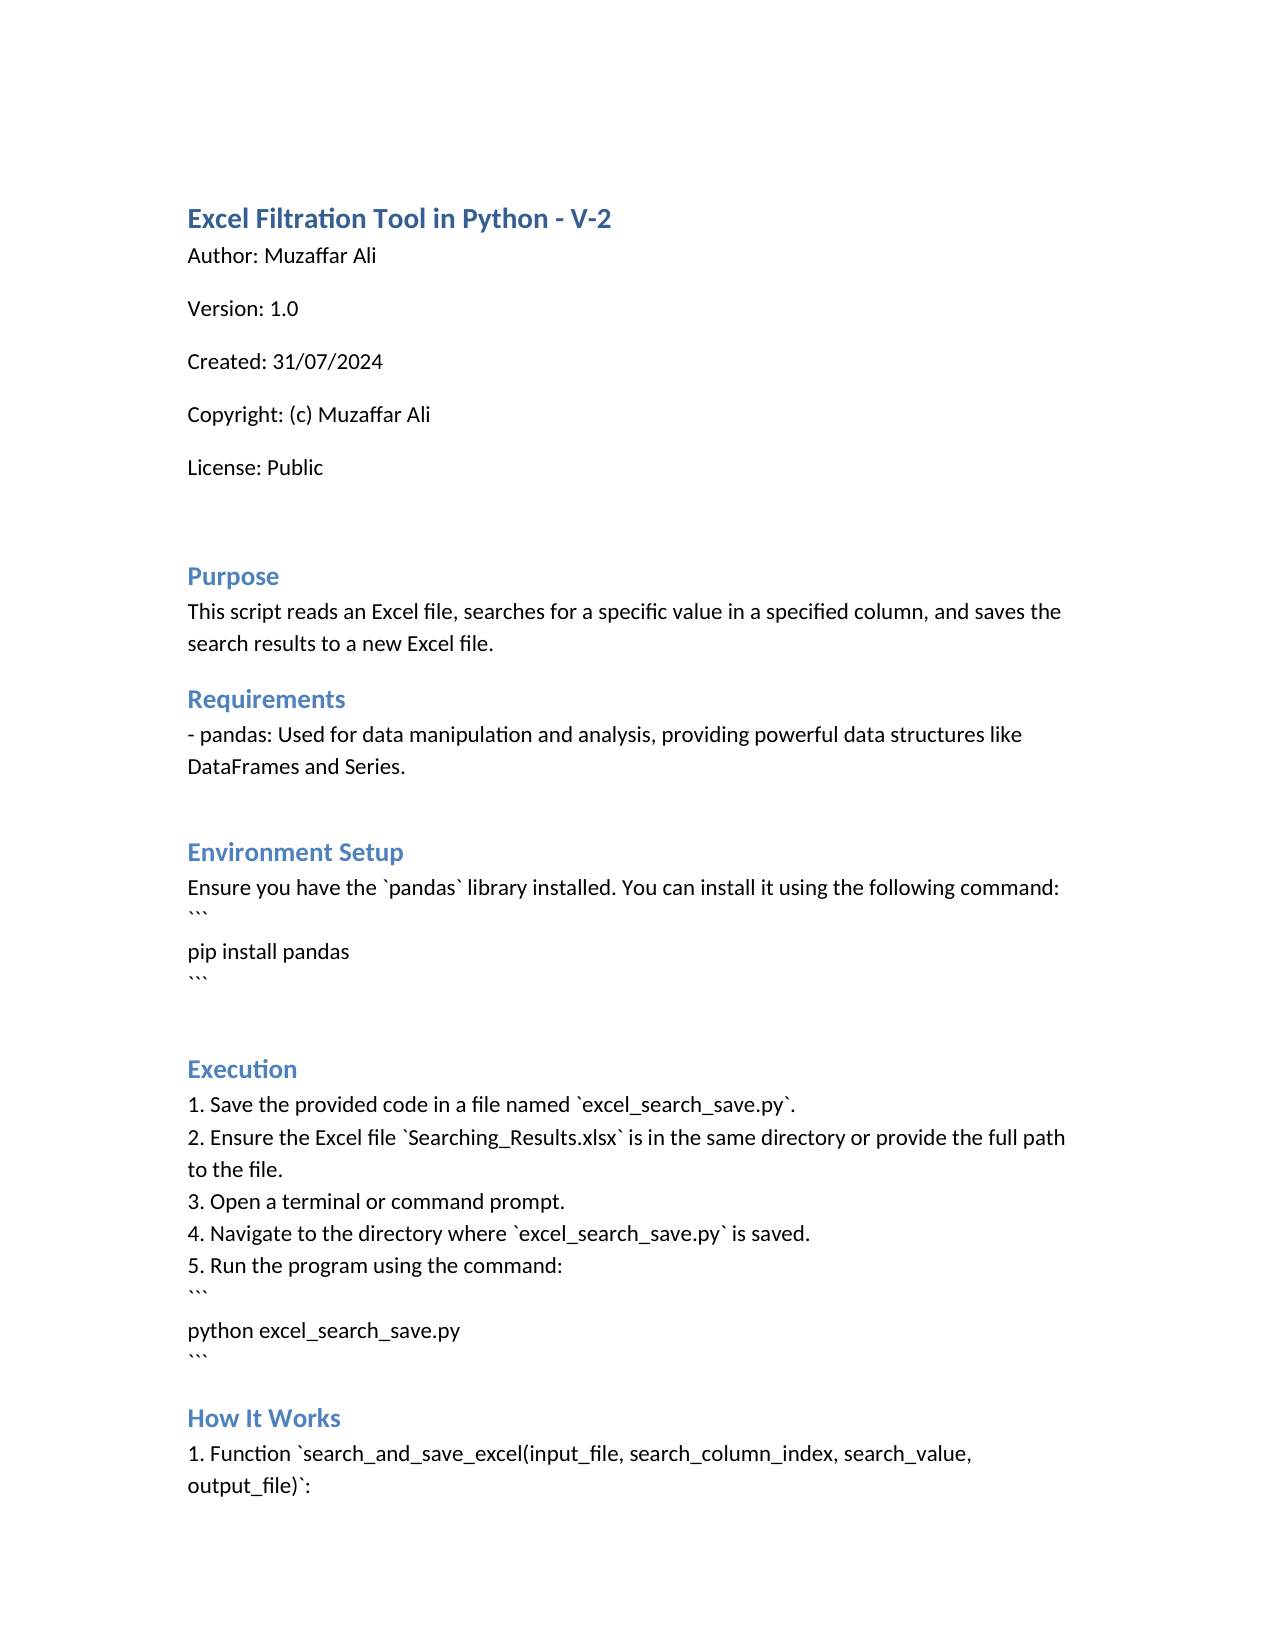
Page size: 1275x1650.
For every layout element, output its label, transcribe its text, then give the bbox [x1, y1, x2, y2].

subtitle How It Works [187, 1401, 1087, 1434]
text Author: Muzaffar Ali [187, 241, 1087, 269]
text Version: 1.0 [187, 294, 1087, 322]
text - pandas: Used for data manipulation and analysis, providing powerful data structures like DataFrames and Series. [187, 720, 1087, 811]
subtitle Excel Filtration Tool in Python - V-2 [187, 200, 1087, 236]
subtitle Purpose [187, 559, 1087, 592]
text Created: 31/07/2024 [187, 347, 1087, 375]
text This script reads an Excel file, searches for a specific value in a specified column, and saves the search results to a new Excel file. [187, 597, 1087, 657]
subtitle Environment Setup [187, 835, 1087, 868]
text Ensure you have the `pandas` library installed. You can install it using the following command: ``` pip install pandas ``` [187, 873, 1087, 1028]
subtitle Execution [187, 1053, 1087, 1086]
text 1. Save the provided code in a file named `excel_search_save.py`. 2. Ensure the Excel file `Searching_Results.xlsx` is in the same directory or provide the full path to the file. 3. Open a terminal or command prompt. 4. Navigate to the directory where `excel_search_save.py` is saved. 5. Run the program using the command: ``` python excel_search_save.py ``` [187, 1091, 1087, 1376]
subtitle Requirements [187, 682, 1087, 715]
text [187, 1439, 1087, 1499]
text License: Public [187, 453, 1087, 481]
text Copyright: (c) Muzaffar Ali [187, 400, 1087, 428]
